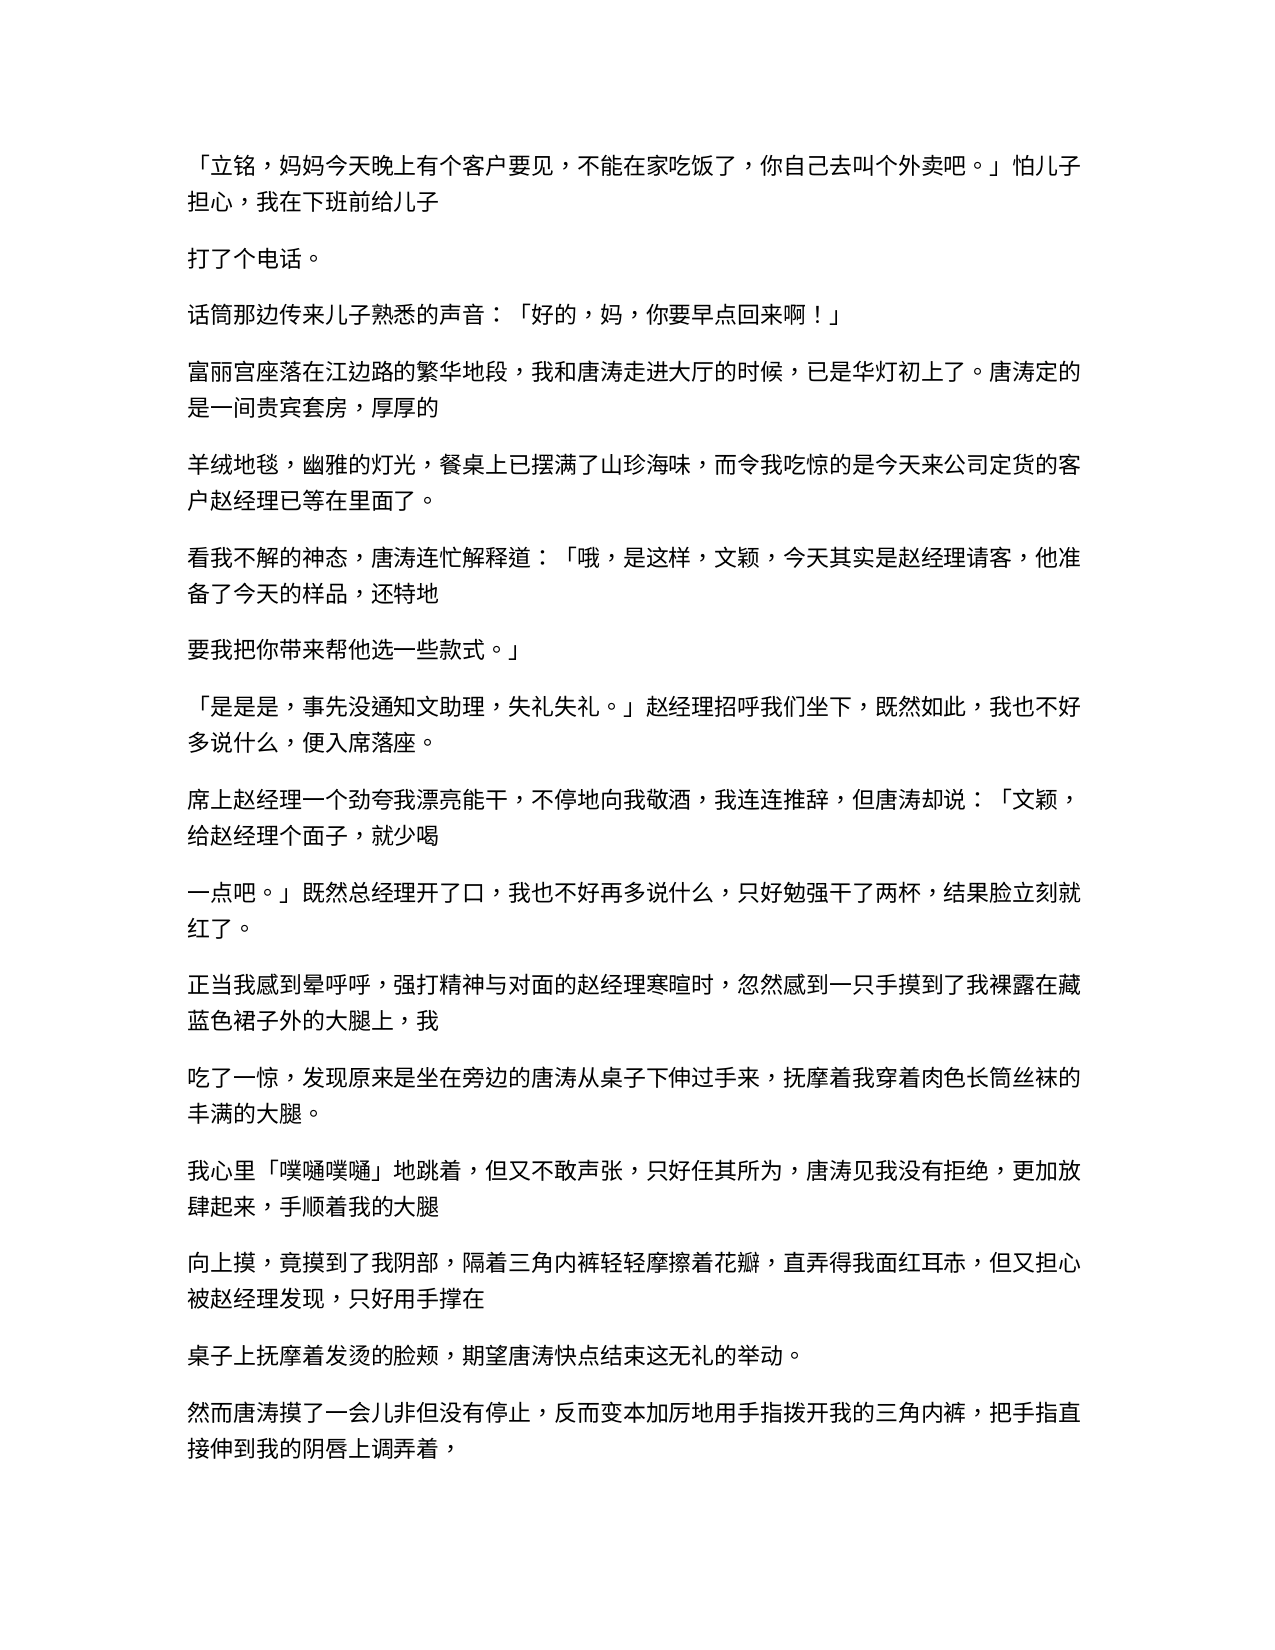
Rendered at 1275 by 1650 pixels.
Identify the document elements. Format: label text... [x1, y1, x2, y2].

text 富丽宫座落在江边路的繁华地段，我和唐涛走进大厅的时候，已是华灯初上了。唐涛定的是一间贵宾套房，厚厚的 [187, 356, 1087, 423]
text 我心里「噗嗵噗嗵」地跳着，但又不敢声张，只好任其所为，唐涛见我没有拒绝，更加放肆起来，手顺着我的大腿 [187, 1155, 1087, 1222]
text 一点吧。」既然总经理开了口，我也不好再多说什么，只好勉强干了两杯，结果脸立刻就红了。 [187, 877, 1087, 944]
text 正当我感到晕呼呼，强打精神与对面的赵经理寒暄时，忽然感到一只手摸到了我裸露在藏蓝色裙子外的大腿上，我 [187, 969, 1087, 1036]
text 「立铭，妈妈今天晚上有个客户要见，不能在家吃饭了，你自己去叫个外卖吧。」怕儿子担心，我在下班前给儿子 [187, 150, 1087, 217]
text 羊绒地毯，幽雅的灯光，餐桌上已摆满了山珍海味，而令我吃惊的是今天来公司定货的客户赵经理已等在里面了。 [187, 449, 1087, 516]
text 然而唐涛摸了一会儿非但没有停止，反而变本加厉地用手指拨开我的三角内裤，把手指直接伸到我的阴唇上调弄着， [187, 1397, 1087, 1464]
text 打了个电话。 [187, 243, 1087, 274]
text 向上摸，竟摸到了我阴部，隔着三角内裤轻轻摩擦着花瓣，直弄得我面红耳赤，但又担心被赵经理发现，只好用手撑在 [187, 1247, 1087, 1314]
text 桌子上抚摩着发烫的脸颊，期望唐涛快点结束这无礼的举动。 [187, 1340, 1087, 1371]
text 话筒那边传来儿子熟悉的声音：「好的，妈，你要早点回来啊！」 [187, 299, 1087, 331]
text 吃了一惊，发现原来是坐在旁边的唐涛从桌子下伸过手来，抚摩着我穿着肉色长筒丝袜的丰满的大腿。 [187, 1062, 1087, 1129]
text 看我不解的神态，唐涛连忙解释道：「哦，是这样，文颖，今天其实是赵经理请客，他准备了今天的样品，还特地 [187, 542, 1087, 609]
text 要我把你带来帮他选一些款式。」 [187, 634, 1087, 666]
text 席上赵经理一个劲夸我漂亮能干，不停地向我敬酒，我连连推辞，但唐涛却说：「文颖，给赵经理个面子，就少喝 [187, 784, 1087, 851]
text 「是是是，事先没通知文助理，失礼失礼。」赵经理招呼我们坐下，既然如此，我也不好多说什么，便入席落座。 [187, 691, 1087, 758]
